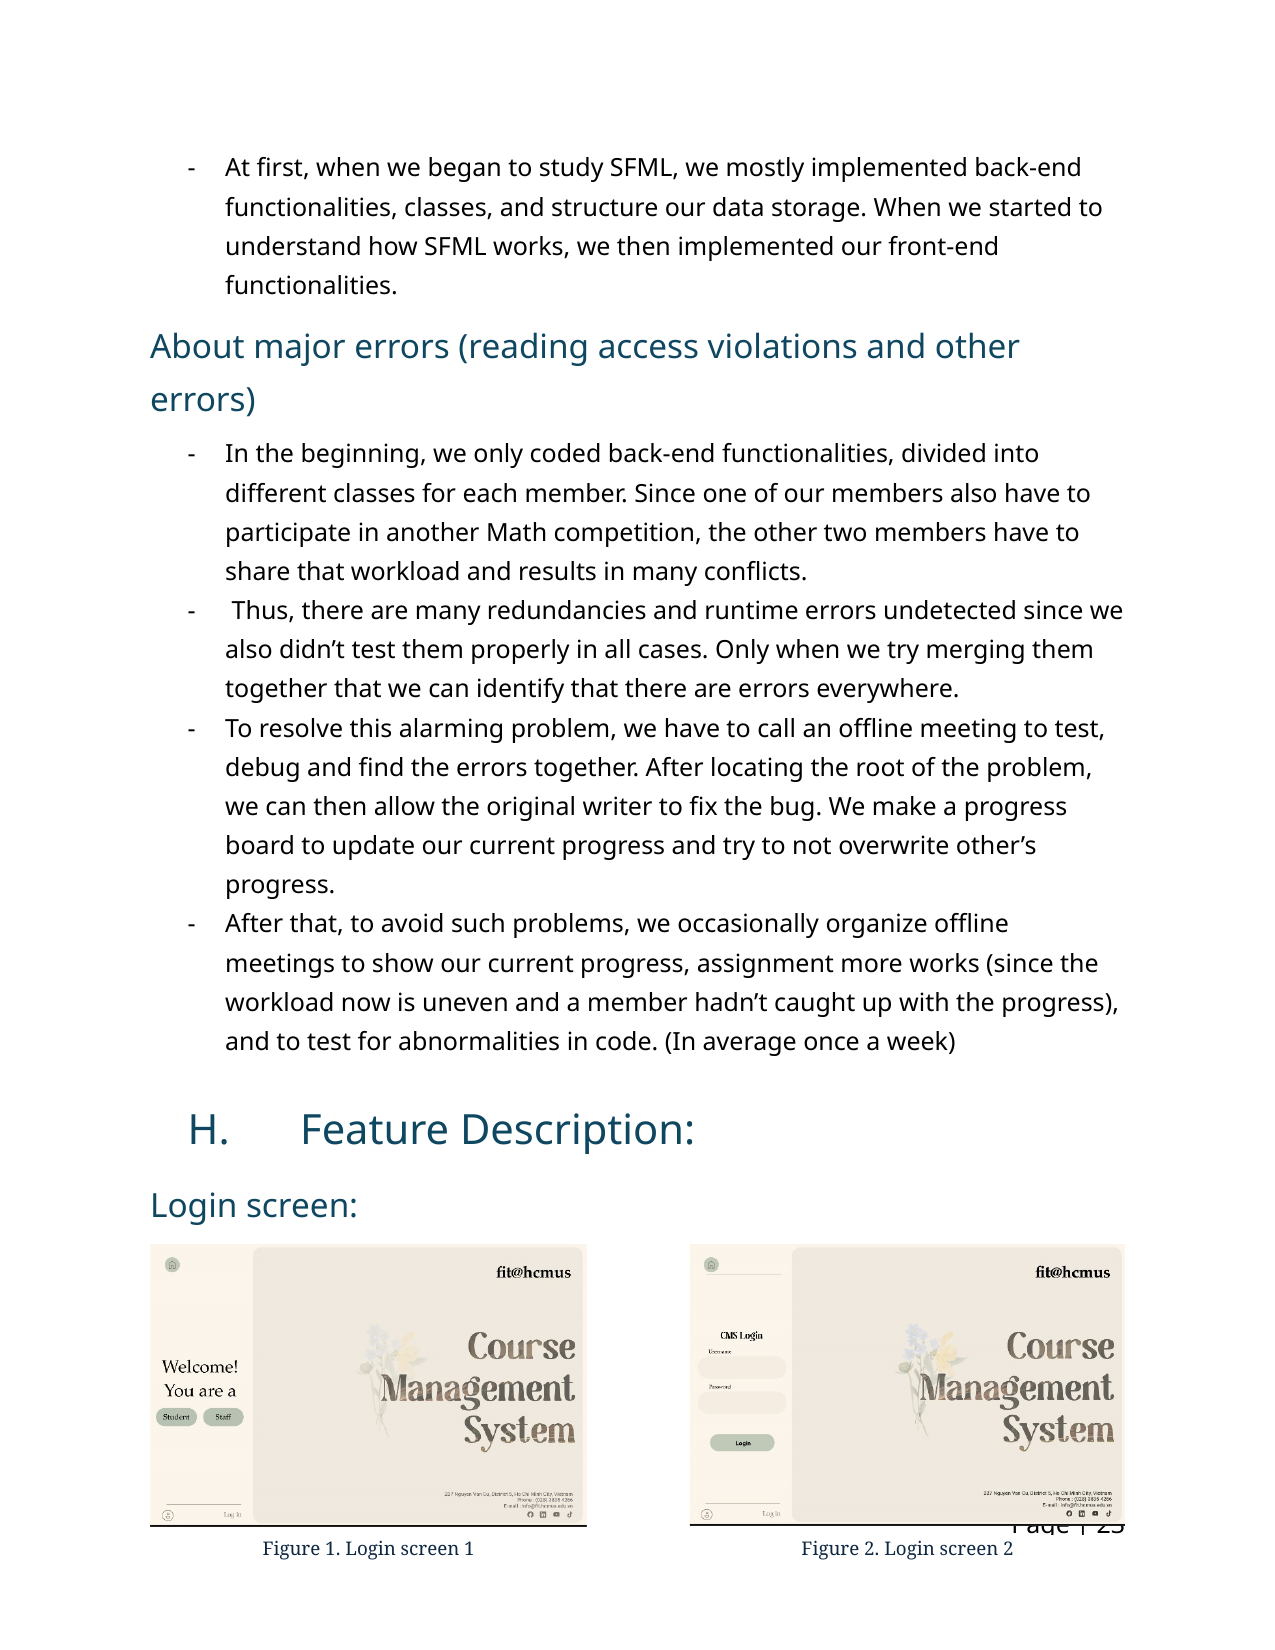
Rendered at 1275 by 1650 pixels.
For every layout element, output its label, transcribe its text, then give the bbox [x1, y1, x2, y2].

list At first, when we began to study SFML, we mostly implemented back-end functionalities, classes, and structure our data storage. When we started to understand how SFML works, we then implemented our front-end functionalities. [187, 150, 1125, 302]
list In the beginning, we only coded back-end functionalities, divided into different classes for each member. Since one of our members also have to participate in another Math competition, the other two members have to share that workload and results in many conflicts. [187, 436, 1125, 588]
subtitle Feature Description: [187, 1100, 1125, 1157]
picture [689, 1244, 1125, 1526]
list After that, to avoid such problems, we occasionally organize offline meetings to show our current progress, assignment more works (since the workload now is uneven and a member hadn’t caught up with the progress), and to test for abnormalities in code. (In average once a week) [187, 906, 1125, 1058]
subtitle About major errors (reading access violations and other errors) [150, 323, 1125, 421]
list To resolve this alarming problem, we have to call an offline meeting to test, debug and find the errors together. After locating the root of the problem, we can then allow the original writer to fix the bug. We make a progress board to update our current progress and try to not overwrite other’s progress. [187, 710, 1125, 901]
list Thus, there are many redundancies and runtime errors undetected since we also didn’t test them properly in all cases. Only when we try merging them together that we can identify that there are errors everywhere. [187, 593, 1125, 705]
picture [150, 1244, 587, 1527]
subtitle Login screen: [150, 1182, 1125, 1227]
